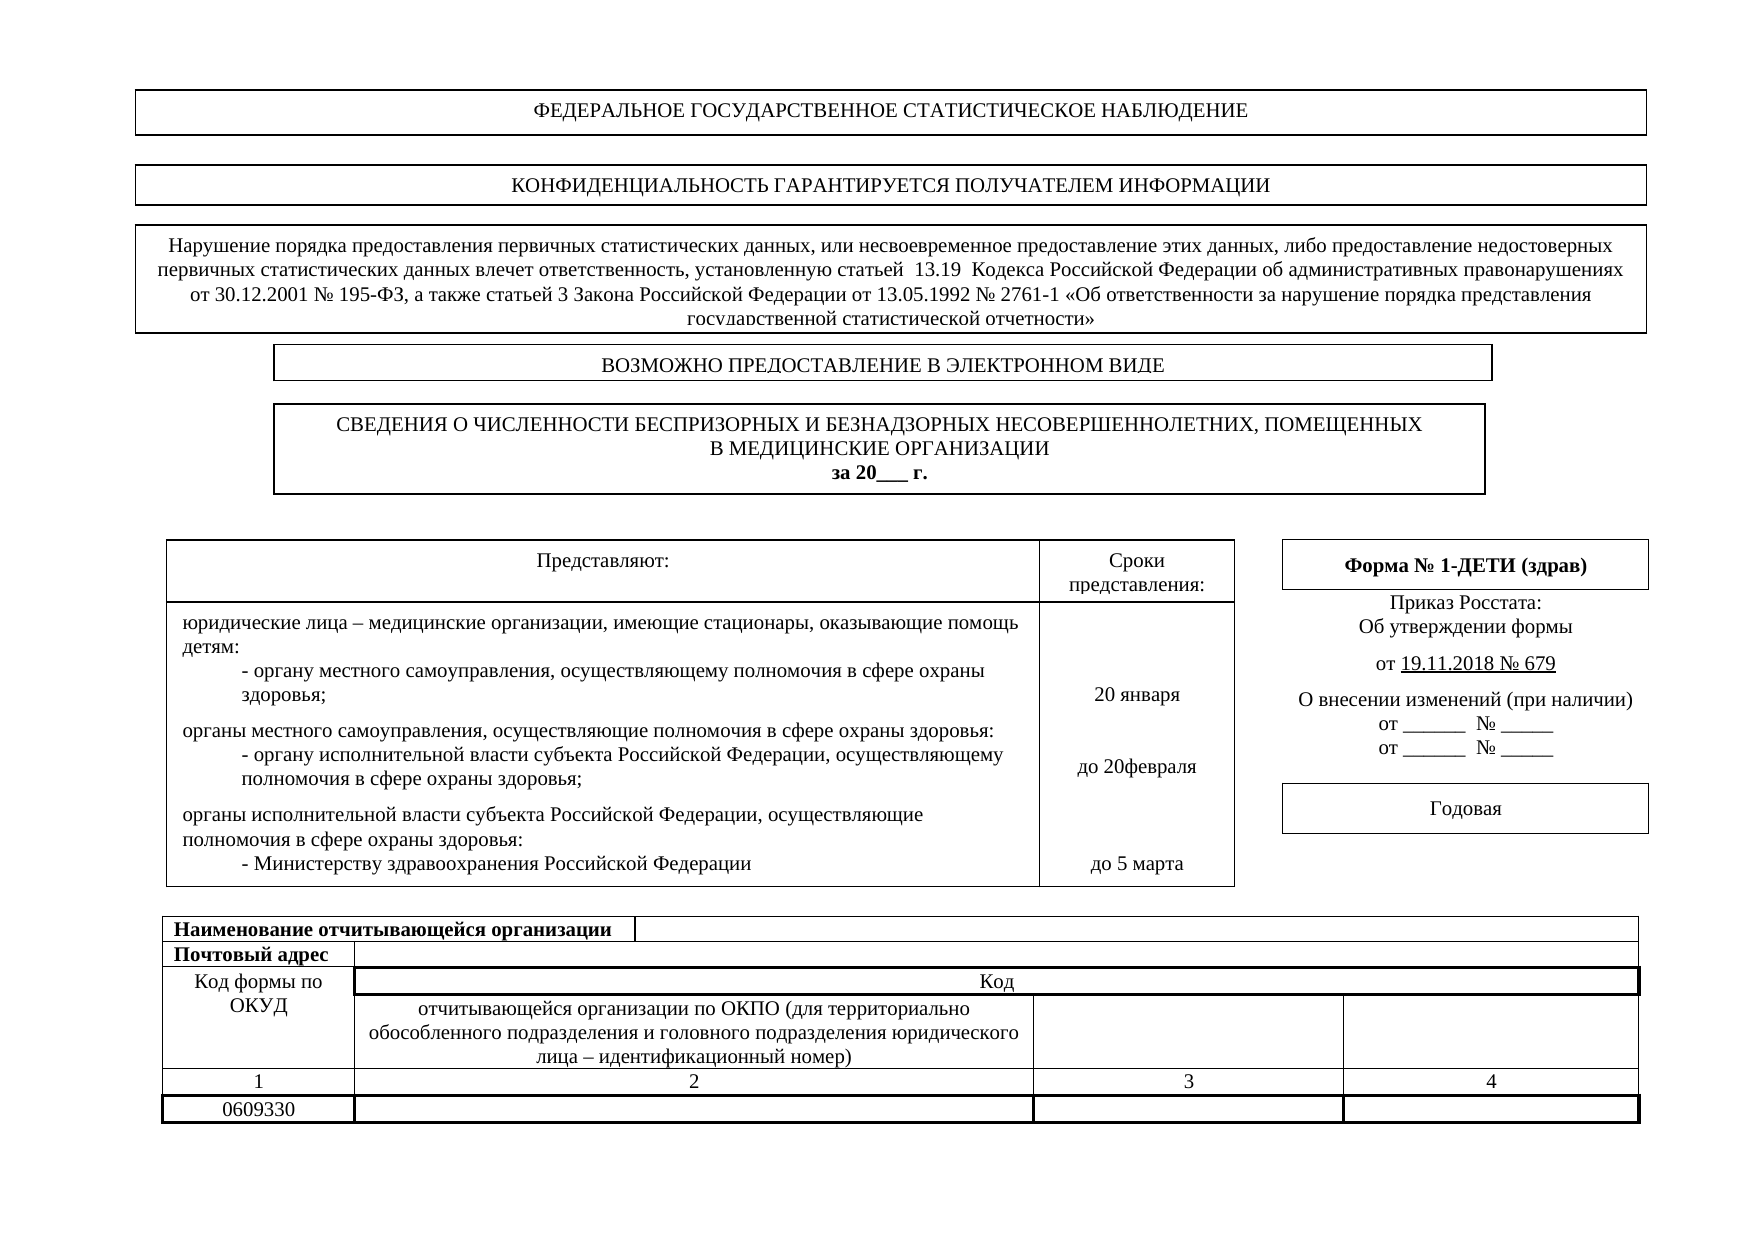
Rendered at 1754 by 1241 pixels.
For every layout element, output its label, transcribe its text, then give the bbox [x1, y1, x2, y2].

table_cell 1 [163, 1070, 354, 1094]
table_cell 4 [1344, 1070, 1638, 1094]
table_cell [1344, 997, 1638, 1069]
table_cell Код формы по ОКУД [163, 968, 354, 1069]
table_cell 0609330 [164, 1098, 353, 1122]
table_cell отчитывающейся организации по ОКПО (для территориально обособленного подразделения и головного подразделения юридического лица – идентификационный номер) [355, 997, 1033, 1069]
table_cell Почтовый адрес [163, 943, 354, 967]
table_cell 2 [355, 1070, 1033, 1094]
table_cell [356, 1098, 1032, 1122]
table_header [636, 918, 1638, 942]
table_cell [355, 943, 1638, 967]
table_cell Код [356, 970, 1637, 994]
table_cell [1345, 1098, 1637, 1122]
table_cell [1035, 1098, 1342, 1122]
table_cell 3 [1034, 1070, 1343, 1094]
table_cell [1034, 997, 1343, 1069]
table_header Наименование отчитывающейся организации [163, 918, 634, 942]
